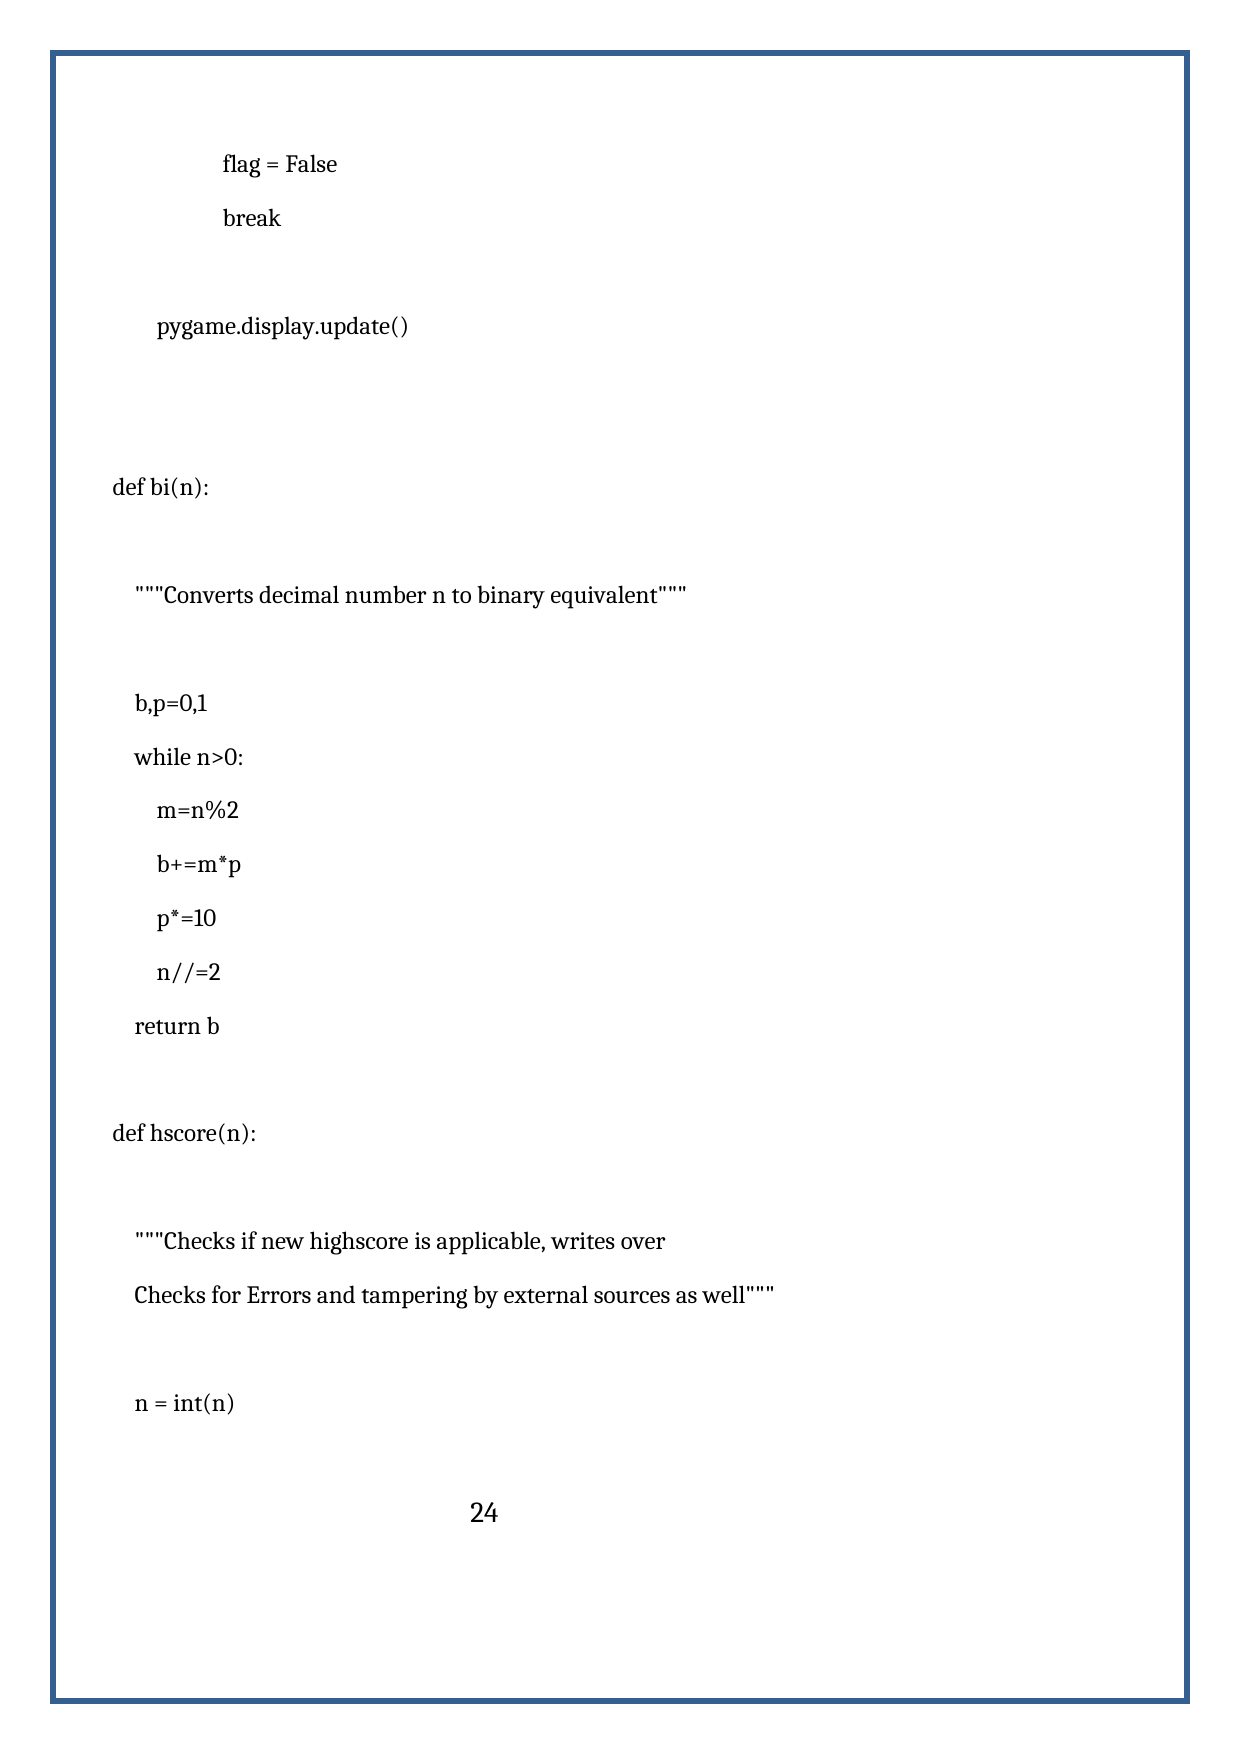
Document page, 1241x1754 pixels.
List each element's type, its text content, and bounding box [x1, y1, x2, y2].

text def hscore(n): [112, 1119, 1128, 1148]
text while n>0: [112, 742, 1128, 771]
text """Checks if new highscore is applicable, writes over [112, 1227, 1128, 1256]
text return b [112, 1012, 1128, 1040]
text def bi(n): [112, 473, 1128, 502]
text pygame.display.update() [112, 312, 1128, 340]
text """Converts decimal number n to binary equivalent""" [112, 581, 1128, 609]
text p*=10 [112, 904, 1128, 933]
text break [112, 204, 1128, 233]
text flag = False [112, 150, 1128, 179]
text Checks for Errors and tampering by external sources as well""" [112, 1281, 1128, 1310]
text n//=2 [112, 958, 1128, 987]
text b,p=0,1 [112, 688, 1128, 717]
text m=n%2 [112, 796, 1128, 825]
text b+=m*p [112, 850, 1128, 879]
text n = int(n) [112, 1389, 1128, 1417]
